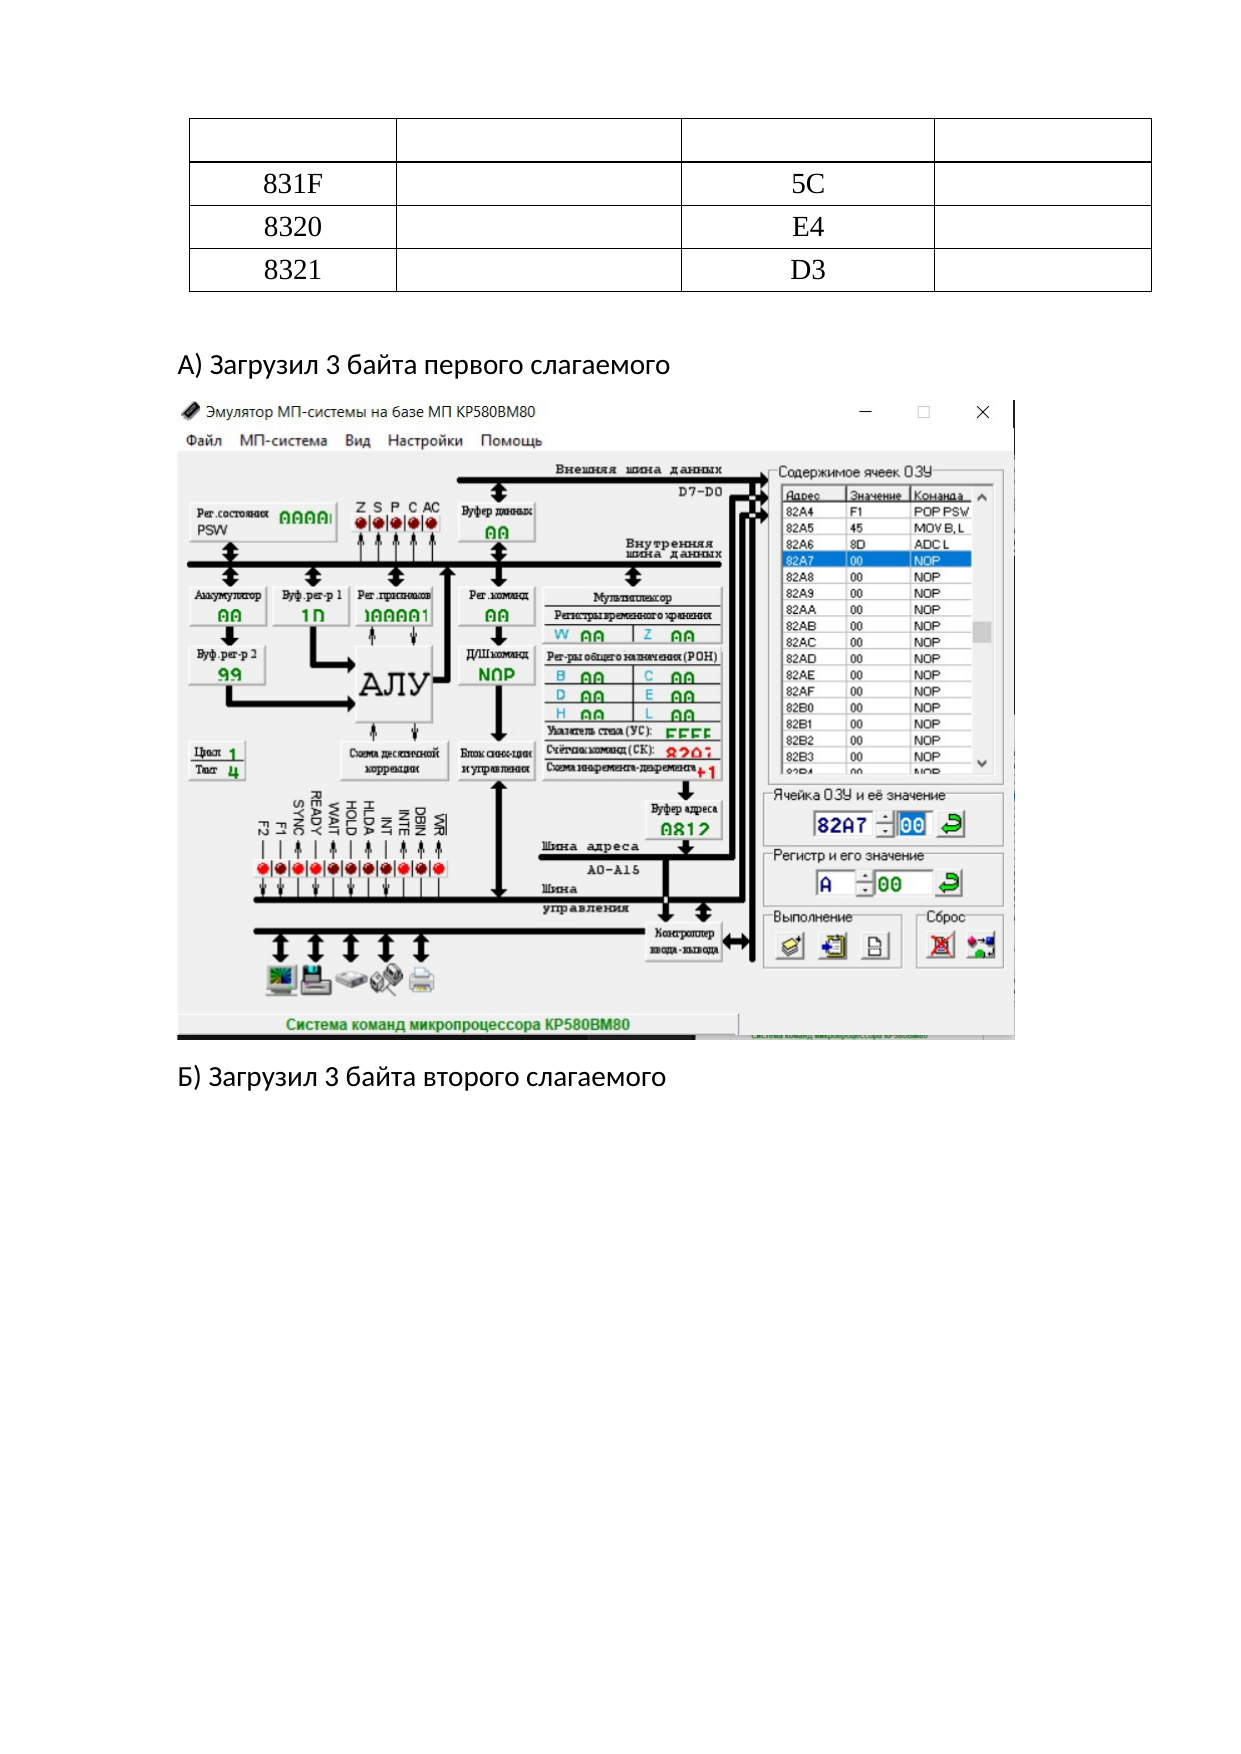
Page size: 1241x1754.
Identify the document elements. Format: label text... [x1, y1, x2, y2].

table_cell 831F [190, 163, 396, 204]
table_cell [935, 206, 1151, 248]
table_cell E4 [682, 206, 934, 248]
table_cell [397, 249, 681, 291]
table_cell 5C [682, 163, 934, 204]
text Б) Загрузил 3 байта второго слагаемого [177, 1058, 1152, 1094]
table_cell 8320 [190, 206, 396, 248]
table_cell [397, 206, 681, 248]
table_cell [397, 119, 681, 161]
table_cell [190, 119, 396, 161]
table_cell [397, 163, 681, 204]
table_cell [935, 163, 1151, 204]
table_cell [935, 249, 1151, 291]
table_cell D3 [682, 249, 934, 291]
table_cell 8321 [190, 249, 396, 291]
table_cell [682, 119, 934, 161]
picture [177, 400, 1015, 1040]
text А) Загрузил 3 байта первого слагаемого [177, 346, 1152, 382]
table_cell [935, 119, 1151, 161]
